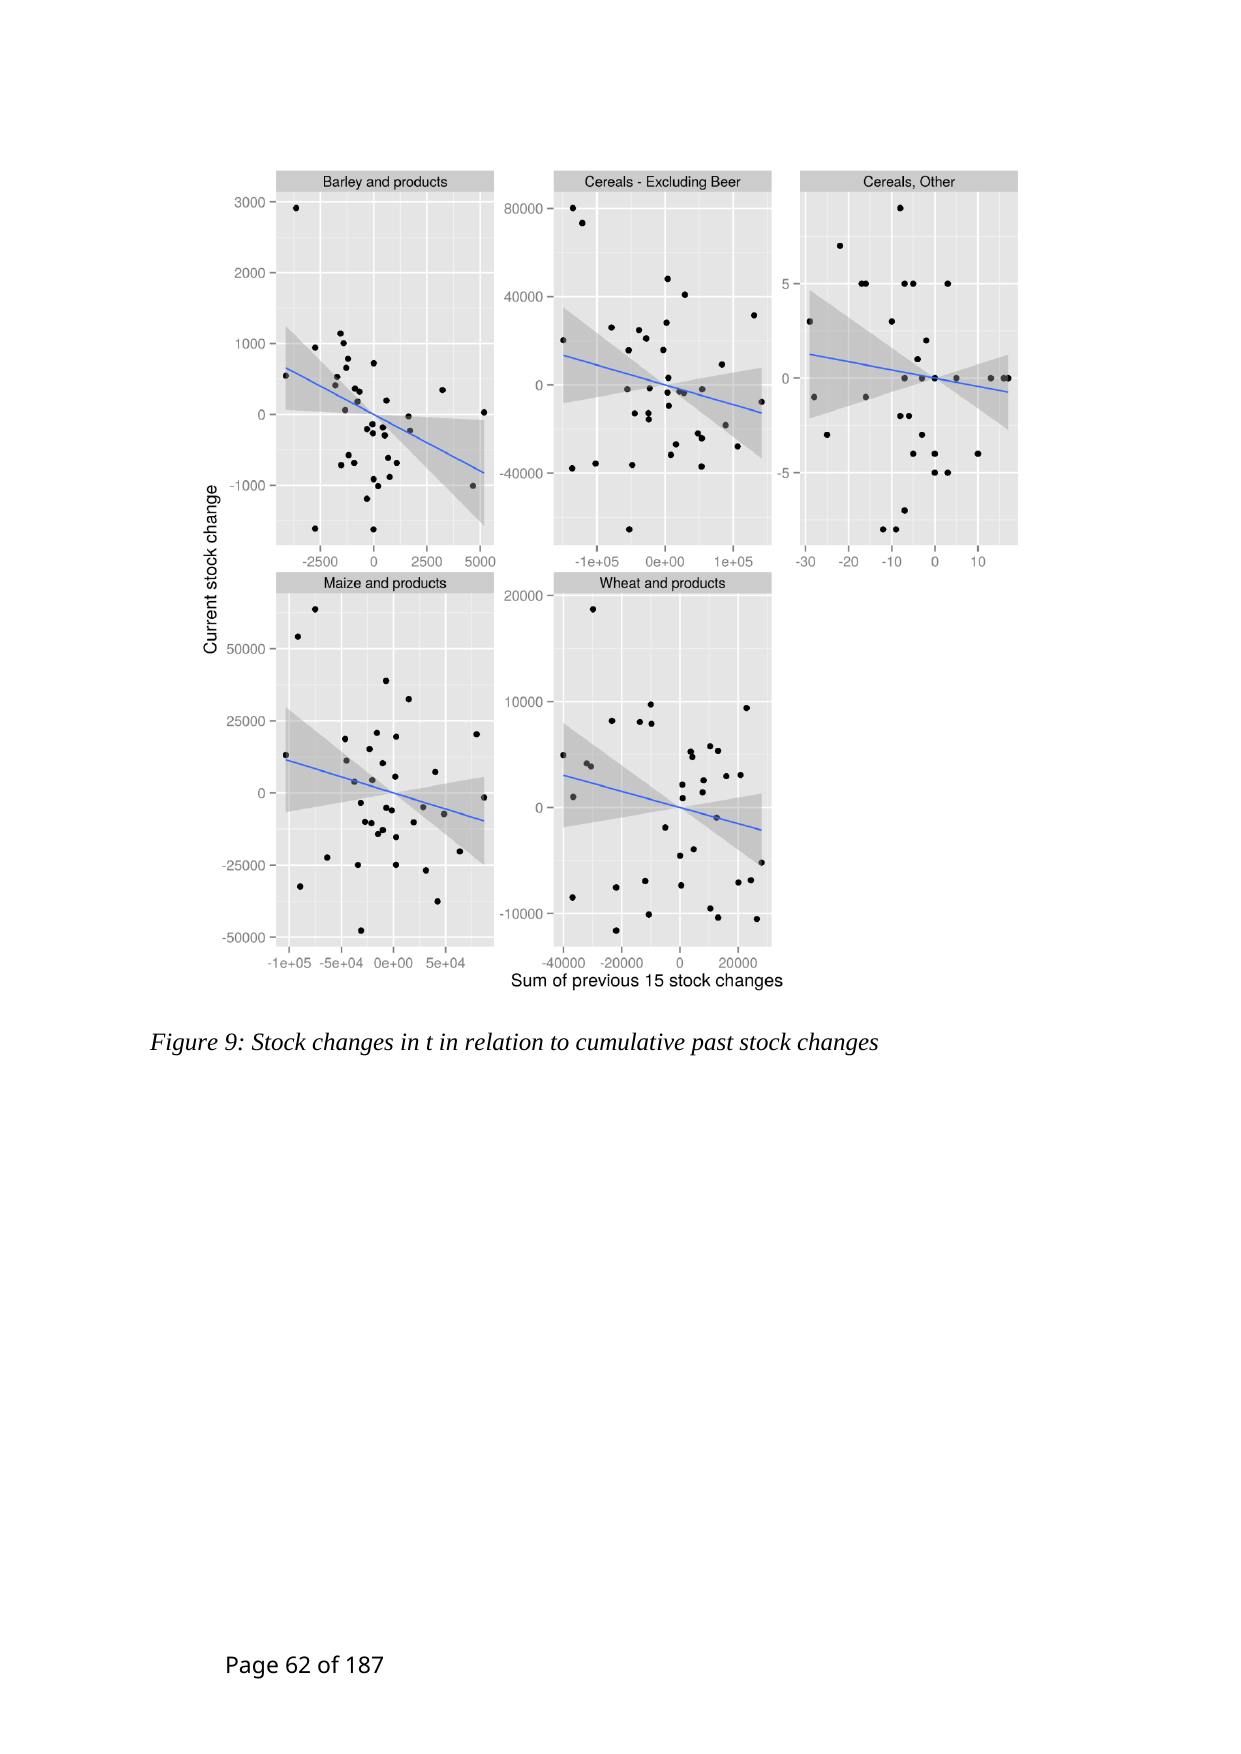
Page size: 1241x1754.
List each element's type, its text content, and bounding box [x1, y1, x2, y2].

picture [187, 150, 1039, 1002]
text Figure 11: Stock changes in t in relation to cumulative past stock changes [150, 1027, 1090, 1056]
